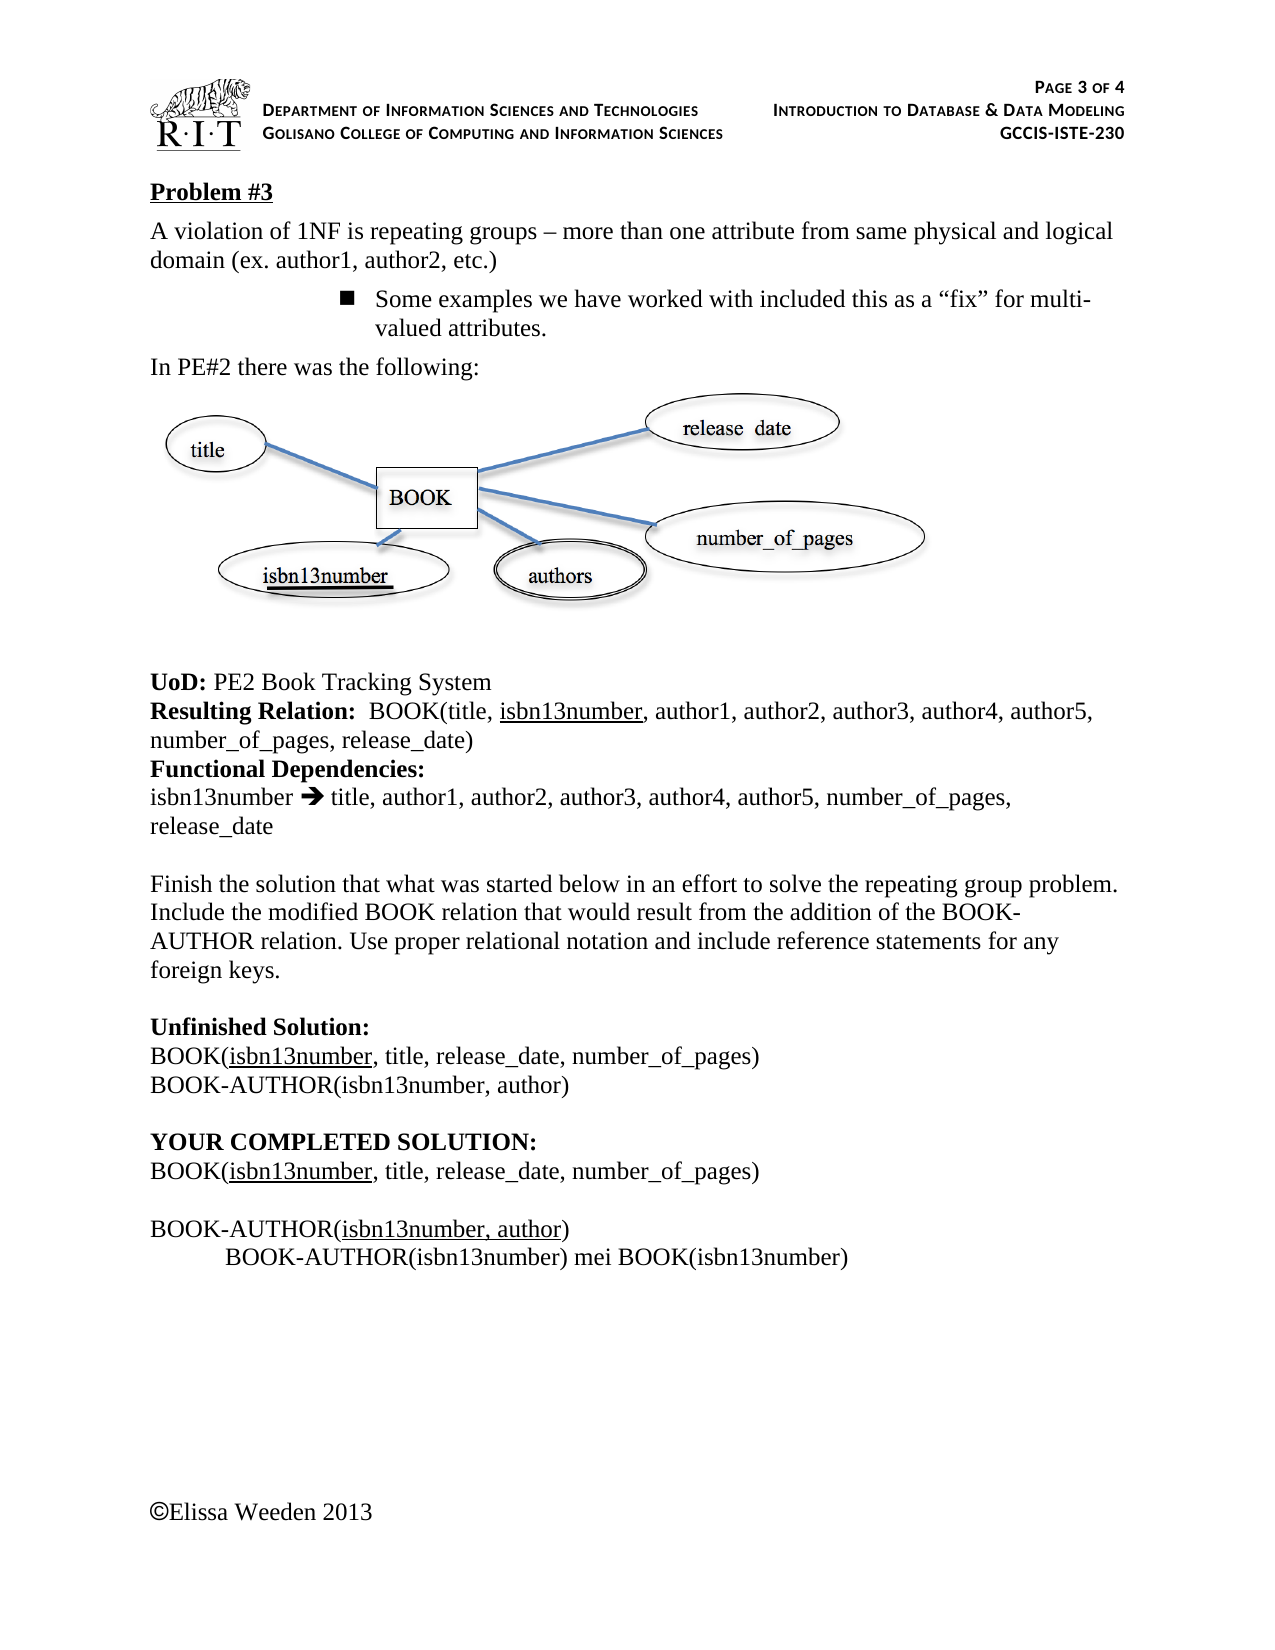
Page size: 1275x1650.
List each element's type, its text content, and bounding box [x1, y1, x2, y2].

picture [150, 79, 251, 151]
text BOOK(isbn13number, title, release_date, number_of_pages) [150, 1156, 1125, 1185]
list Some examples we have worked with included this as a “fix” for multi-valued attributes. [337, 284, 1125, 342]
text UoD: PE2 Book Tracking System [150, 667, 1125, 696]
text In PE#2 there was the following: [150, 352, 1125, 381]
text Problem #3 [150, 177, 1125, 206]
text A violation of 1NF is repeating groups – more than one attribute from same physical and logical domain (ex. author1, author2, etc.) [150, 216, 1125, 274]
text BOOK-AUTHOR(isbn13number) mei BOOK(isbn13number) [150, 1242, 1125, 1271]
text Unfinished Solution: [150, 1012, 1125, 1041]
text BOOK-AUTHOR(isbn13number, author) [150, 1070, 1125, 1099]
text Functional Dependencies: [150, 754, 1125, 782]
text Finish the solution that what was started below in an effort to solve the repeating group problem. Include the modified BOOK relation that would result from the addition of the BOOK-AUTHOR relation. Use proper relational notation and include reference statements for any foreign keys. [150, 869, 1125, 984]
text BOOK(isbn13number, title, release_date, number_of_pages) [150, 1041, 1125, 1070]
text BOOK-AUTHOR(isbn13number, author) [150, 1214, 1125, 1242]
text YOUR COMPLETED SOLUTION: [150, 1127, 1125, 1156]
text isbn13number title, author1, author2, author3, author4, author5, number_of_pages, release_date [150, 782, 1125, 840]
text Resulting Relation: BOOK(title, isbn13number, author1, author2, author3, author4, author5, number_of_pages, release_date) [150, 696, 1125, 754]
picture [150, 391, 945, 618]
